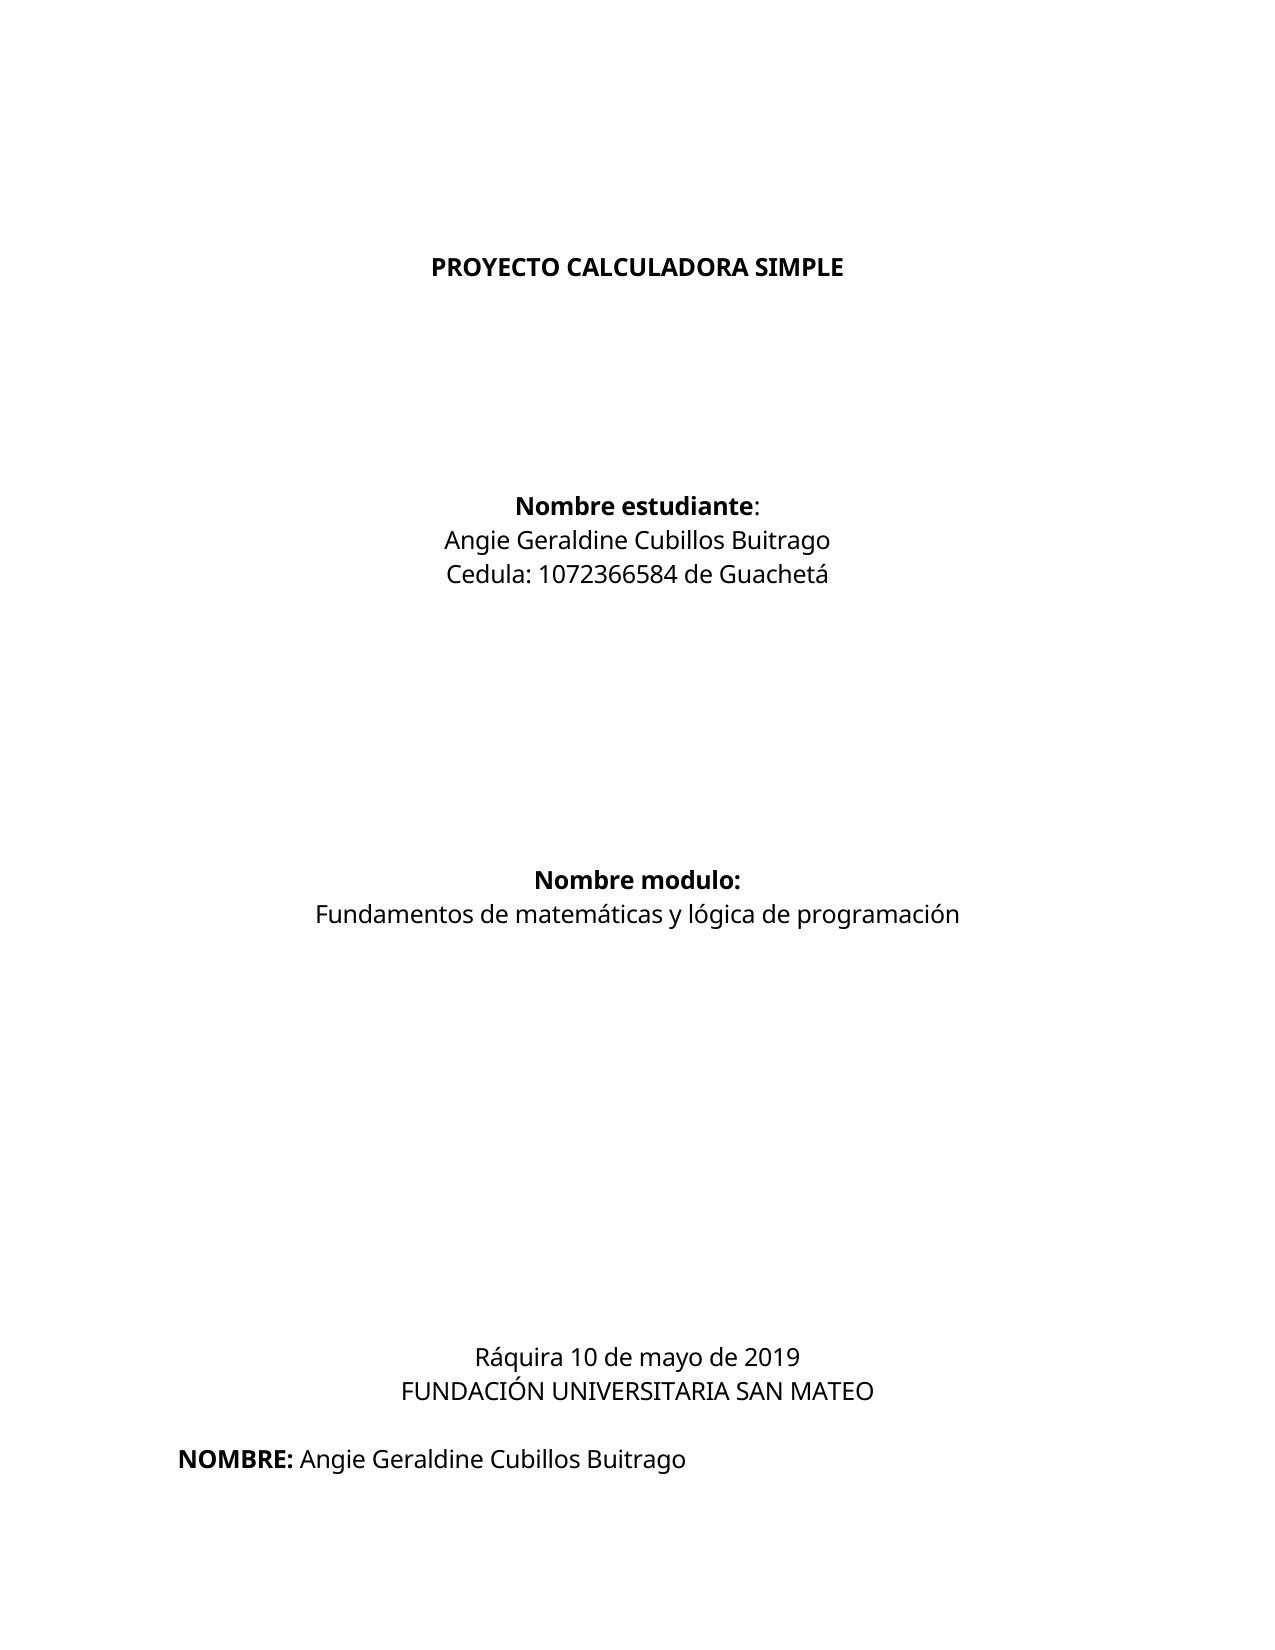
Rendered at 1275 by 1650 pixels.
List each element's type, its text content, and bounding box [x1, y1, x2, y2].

text NOMBRE: Angie Geraldine Cubillos Buitrago [177, 1442, 1098, 1476]
text Nombre modulo: [177, 863, 1098, 897]
text Cedula: 1072366584 de Guachetá [177, 556, 1098, 590]
text Nombre estudiante: [177, 488, 1098, 522]
text Angie Geraldine Cubillos Buitrago [177, 522, 1098, 556]
text FUNDACIÓN UNIVERSITARIA SAN MATEO [177, 1374, 1098, 1408]
text Fundamentos de matemáticas y lógica de programación [177, 897, 1098, 931]
text PROYECTO CALCULADORA SIMPLE [177, 250, 1098, 284]
text Ráquira 10 de mayo de 2019 [177, 1340, 1098, 1374]
